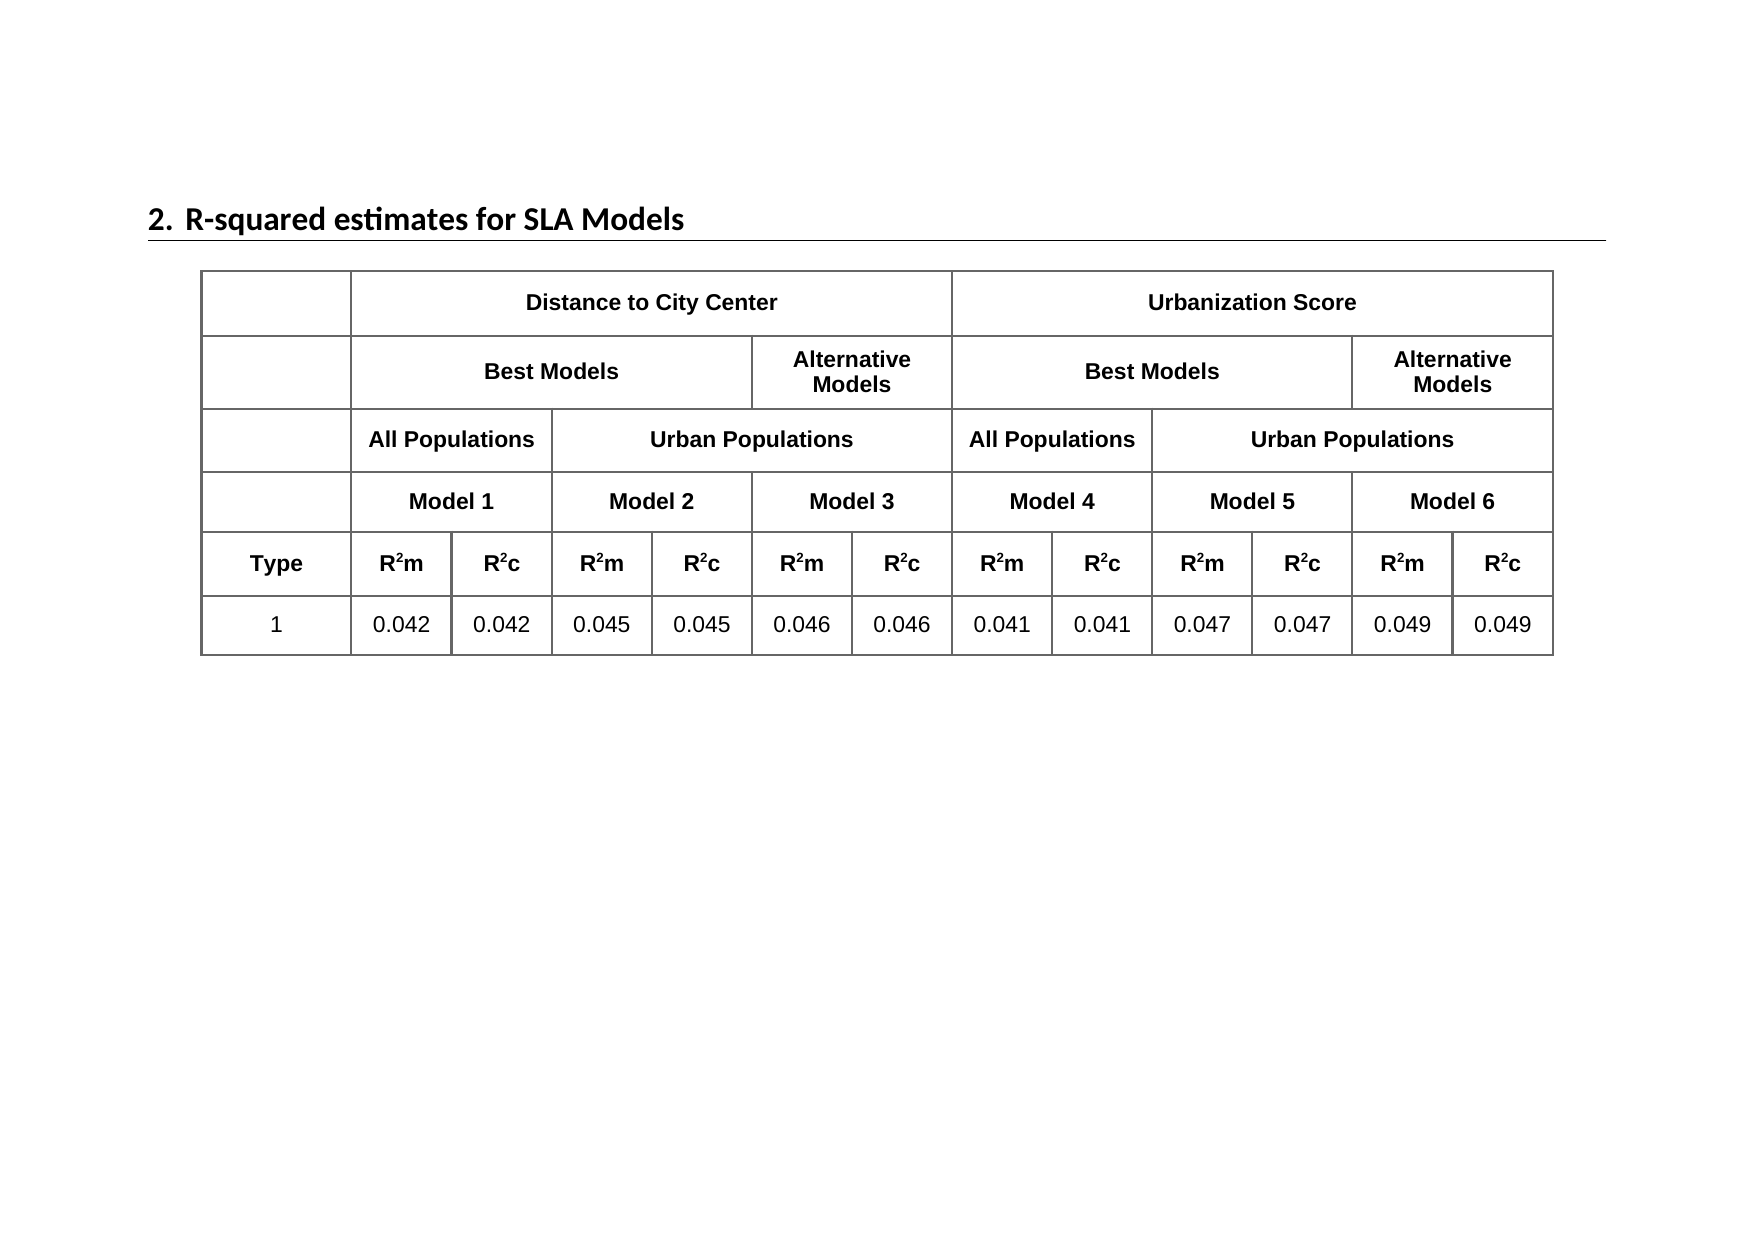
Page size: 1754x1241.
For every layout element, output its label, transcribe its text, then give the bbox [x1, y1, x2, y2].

table_cell R2c [853, 533, 951, 594]
table_cell 0.047 [1253, 597, 1351, 654]
table_cell R2m [953, 533, 1051, 594]
table_cell Alternative Models [1353, 337, 1552, 407]
table_cell Model 3 [753, 473, 951, 531]
table_cell 0.046 [753, 597, 851, 654]
table_cell R2c [453, 533, 551, 594]
table_cell Best Models [953, 337, 1351, 407]
table_header Urbanization Score [953, 272, 1552, 334]
table_cell R2m [352, 533, 450, 594]
table_cell R2m [553, 533, 651, 594]
table_cell R2c [1454, 533, 1552, 594]
table_cell Urban Populations [1153, 410, 1552, 471]
table_cell R2m [753, 533, 851, 594]
table_cell Model 5 [1153, 473, 1351, 531]
table_cell Urban Populations [553, 410, 951, 471]
table_cell Model 1 [352, 473, 551, 531]
table_header Distance to City Center [352, 272, 951, 334]
subtitle R-squared estimates for SLA Models [148, 198, 1606, 240]
table_cell R2m [1353, 533, 1451, 594]
table_cell [203, 337, 350, 407]
table_cell 0.049 [1454, 597, 1552, 654]
table_cell 0.042 [453, 597, 551, 654]
table_cell 0.041 [1053, 597, 1151, 654]
table_cell 1 [203, 597, 350, 654]
table_cell 0.045 [553, 597, 651, 654]
table_cell Model 2 [553, 473, 751, 531]
table_cell Best Models [352, 337, 751, 407]
table_cell R2c [1253, 533, 1351, 594]
table_cell R2m [1153, 533, 1251, 594]
table_cell Type [203, 533, 350, 594]
table_cell 0.042 [352, 597, 450, 654]
table_cell 0.041 [953, 597, 1051, 654]
table_cell Model 4 [953, 473, 1151, 531]
table_cell [203, 410, 350, 471]
table_cell All Populations [352, 410, 551, 471]
table_cell [203, 473, 350, 531]
table_cell 0.049 [1353, 597, 1451, 654]
table_cell 0.046 [853, 597, 951, 654]
table_header [203, 272, 350, 334]
table_cell R2c [653, 533, 751, 594]
table_cell All Populations [953, 410, 1151, 471]
table_cell R2c [1053, 533, 1151, 594]
table_cell Model 6 [1353, 473, 1552, 531]
table_cell 0.047 [1153, 597, 1251, 654]
table_cell Alternative Models [753, 337, 951, 407]
table_cell 0.045 [653, 597, 751, 654]
